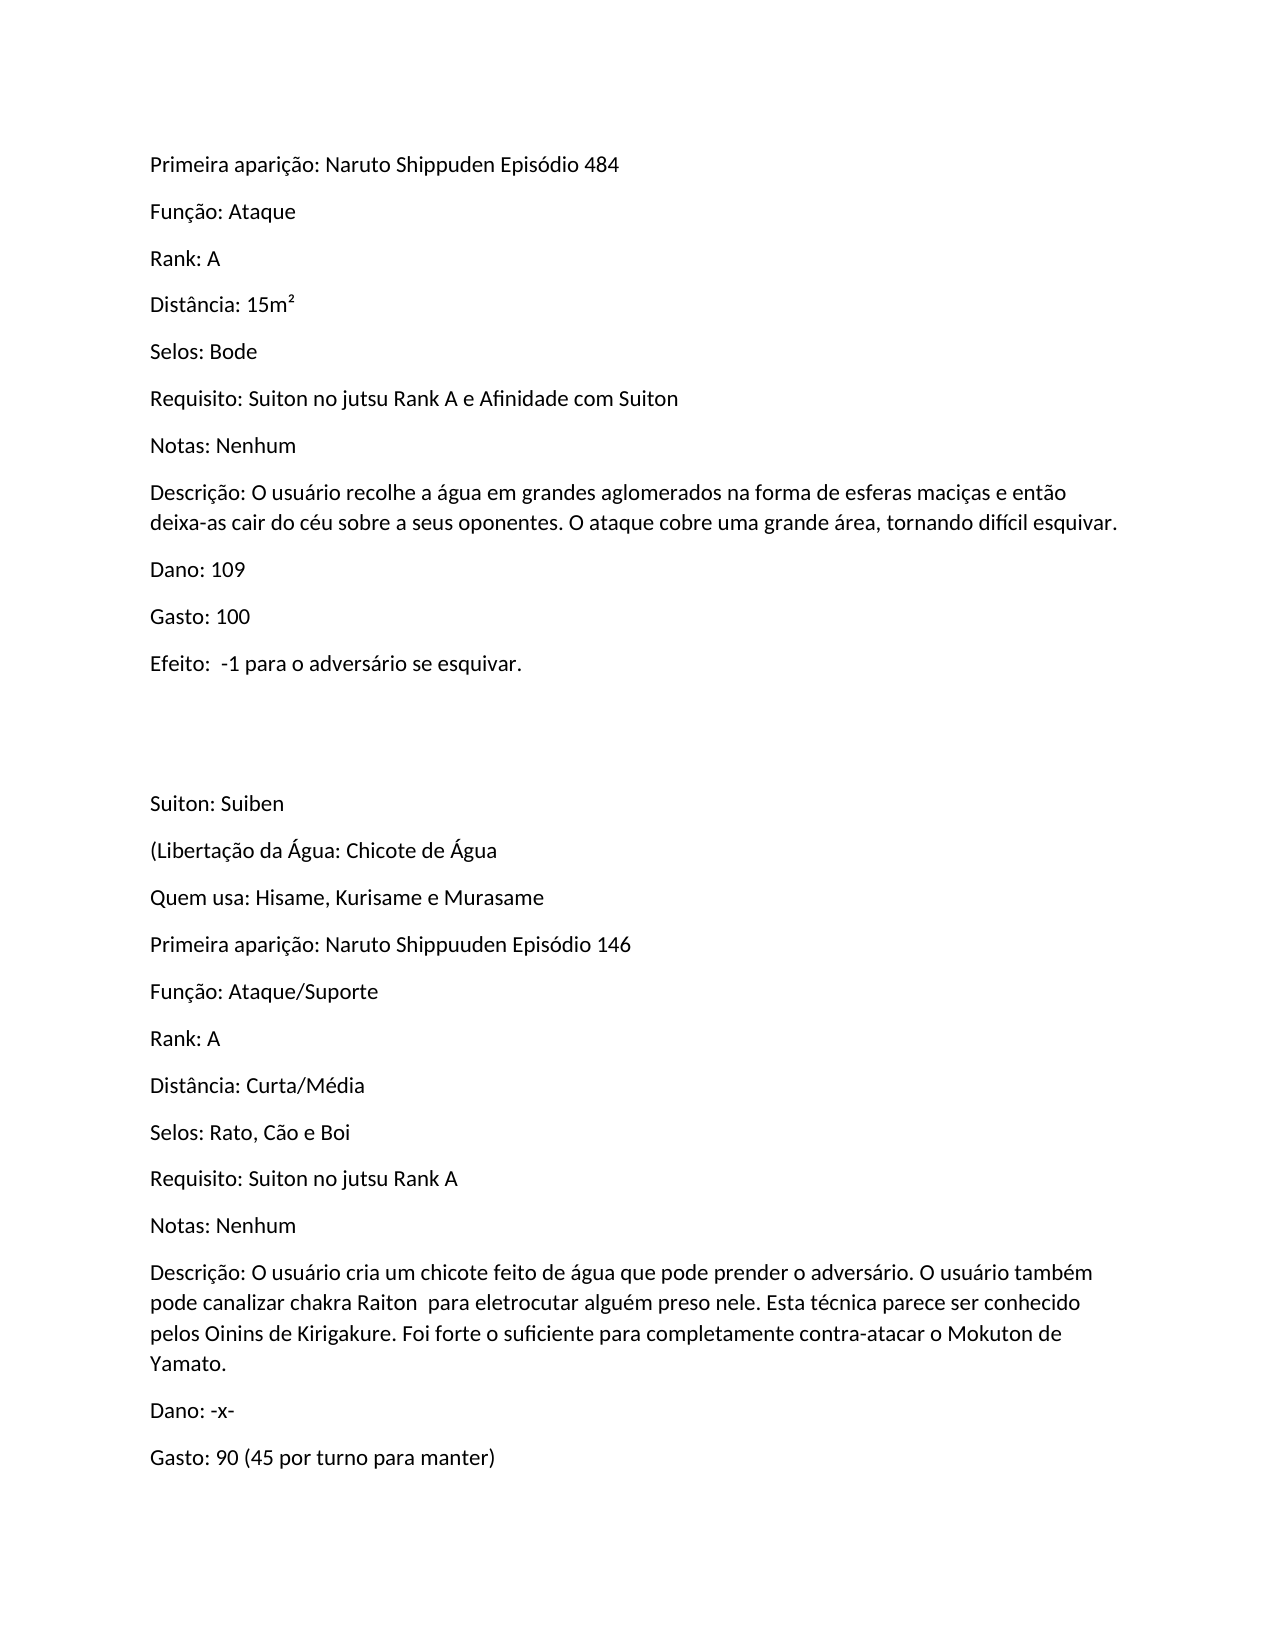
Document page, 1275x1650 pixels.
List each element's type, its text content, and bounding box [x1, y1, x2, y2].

text Primeira aparição: Naruto Shippuden Episódio 484 [150, 150, 1125, 178]
text Selos: Bode [150, 337, 1125, 366]
text Selos: Rato, Cão e Boi [150, 1118, 1125, 1146]
text Efeito: -1 para o adversário se esquivar. [150, 649, 1125, 677]
text Dano: 109 [150, 555, 1125, 583]
text Descrição: O usuário cria um chicote feito de água que pode prender o adversário. O usuário também pode canalizar chakra Raiton para eletrocutar alguém preso nele. Esta técnica parece ser conhecido pelos Oinins de Kirigakure. Foi forte o suficiente para completamente contra-atacar o Mokuton de Yamato. [150, 1258, 1125, 1377]
text Distância: 15m² [150, 291, 1125, 319]
text (Libertação da Água: Chicote de Água [150, 836, 1125, 864]
text Notas: Nenhum [150, 431, 1125, 459]
text Requisito: Suiton no jutsu Rank A e Afinidade com Suiton [150, 384, 1125, 412]
text Gasto: 100 [150, 602, 1125, 630]
text Distância: Curta/Média [150, 1071, 1125, 1099]
text Função: Ataque/Suporte [150, 977, 1125, 1005]
text Quem usa: Hisame, Kurisame e Murasame [150, 883, 1125, 911]
text Requisito: Suiton no jutsu Rank A [150, 1164, 1125, 1193]
text Suiton: Suiben [150, 789, 1125, 818]
text Descrição: O usuário recolhe a água em grandes aglomerados na forma de esferas maciças e então deixa-as cair do céu sobre a seus oponentes. O ataque cobre uma grande área, tornando difícil esquivar. [150, 478, 1125, 536]
text Dano: -x- [150, 1396, 1125, 1424]
text Rank: A [150, 1024, 1125, 1052]
text Notas: Nenhum [150, 1211, 1125, 1239]
text Função: Ataque [150, 197, 1125, 225]
text Rank: A [150, 244, 1125, 272]
text Gasto: 90 (45 por turno para manter) [150, 1443, 1125, 1471]
text Primeira aparição: Naruto Shippuuden Episódio 146 [150, 930, 1125, 958]
